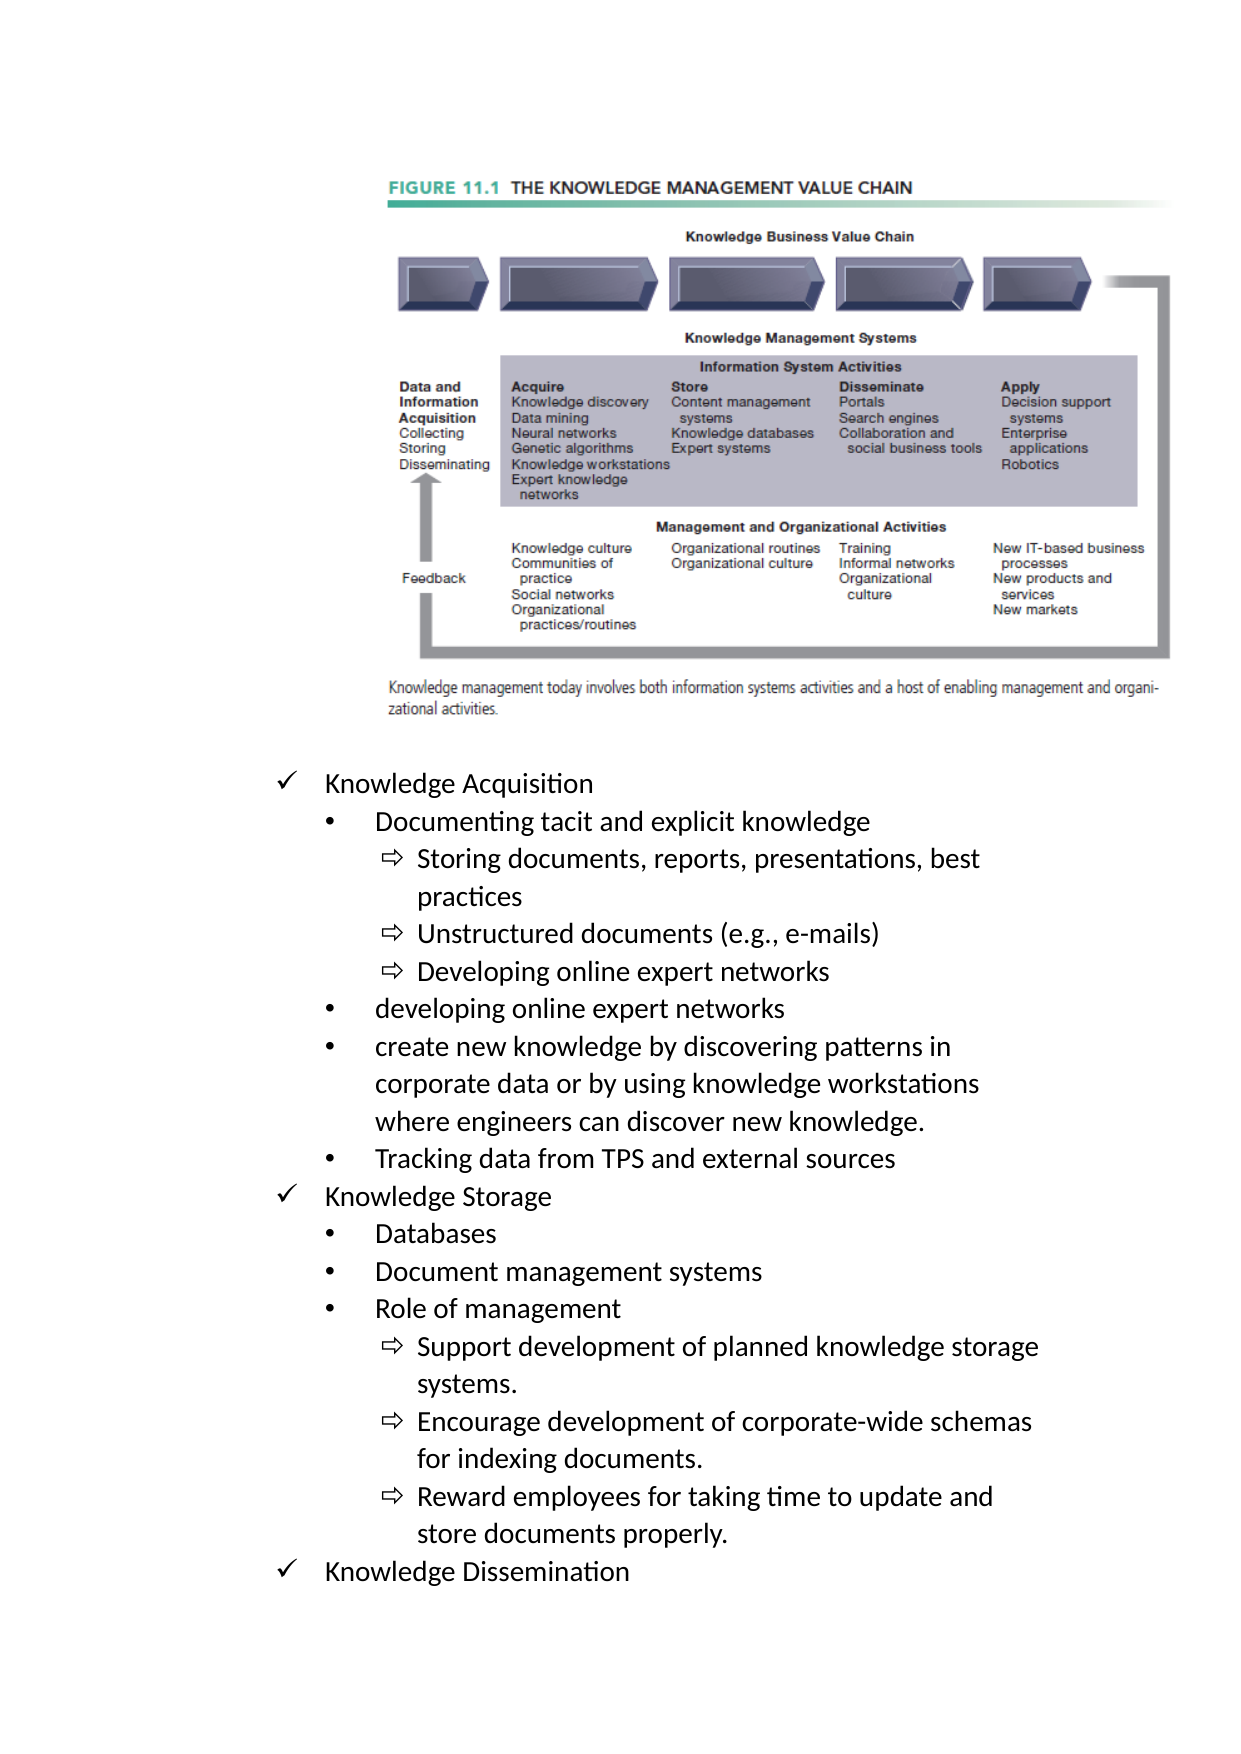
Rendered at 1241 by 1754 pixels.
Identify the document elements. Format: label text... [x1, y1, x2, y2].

list Developing online expert networks [379, 952, 1053, 989]
list Databases [325, 1214, 1053, 1252]
list Support development of planned knowledge storage systems. [379, 1327, 1053, 1402]
list Unstructured documents (e.g., e-mails) [379, 914, 1053, 952]
list Encourage development of corporate-wide schemas for indexing documents. [379, 1402, 1053, 1477]
list Storing documents, reports, presentations, best practices [379, 839, 1053, 914]
list Knowledge Storage [275, 1177, 1053, 1214]
list developing online expert networks [325, 989, 1053, 1027]
list Documenting tacit and explicit knowledge [325, 802, 1053, 839]
list Document management systems [325, 1252, 1053, 1289]
list Reward employees for taking time to update and store documents properly. [379, 1477, 1053, 1552]
picture [379, 164, 1184, 732]
list Tracking data from TPS and external sources [325, 1139, 1053, 1177]
list Knowledge Dissemination [275, 1552, 1053, 1589]
list Knowledge Acquisition [275, 764, 1053, 802]
list Role of management [325, 1289, 1053, 1327]
list create new knowledge by discovering patterns in corporate data or by using knowledge workstations where engineers can discover new knowledge. [325, 1027, 1053, 1139]
